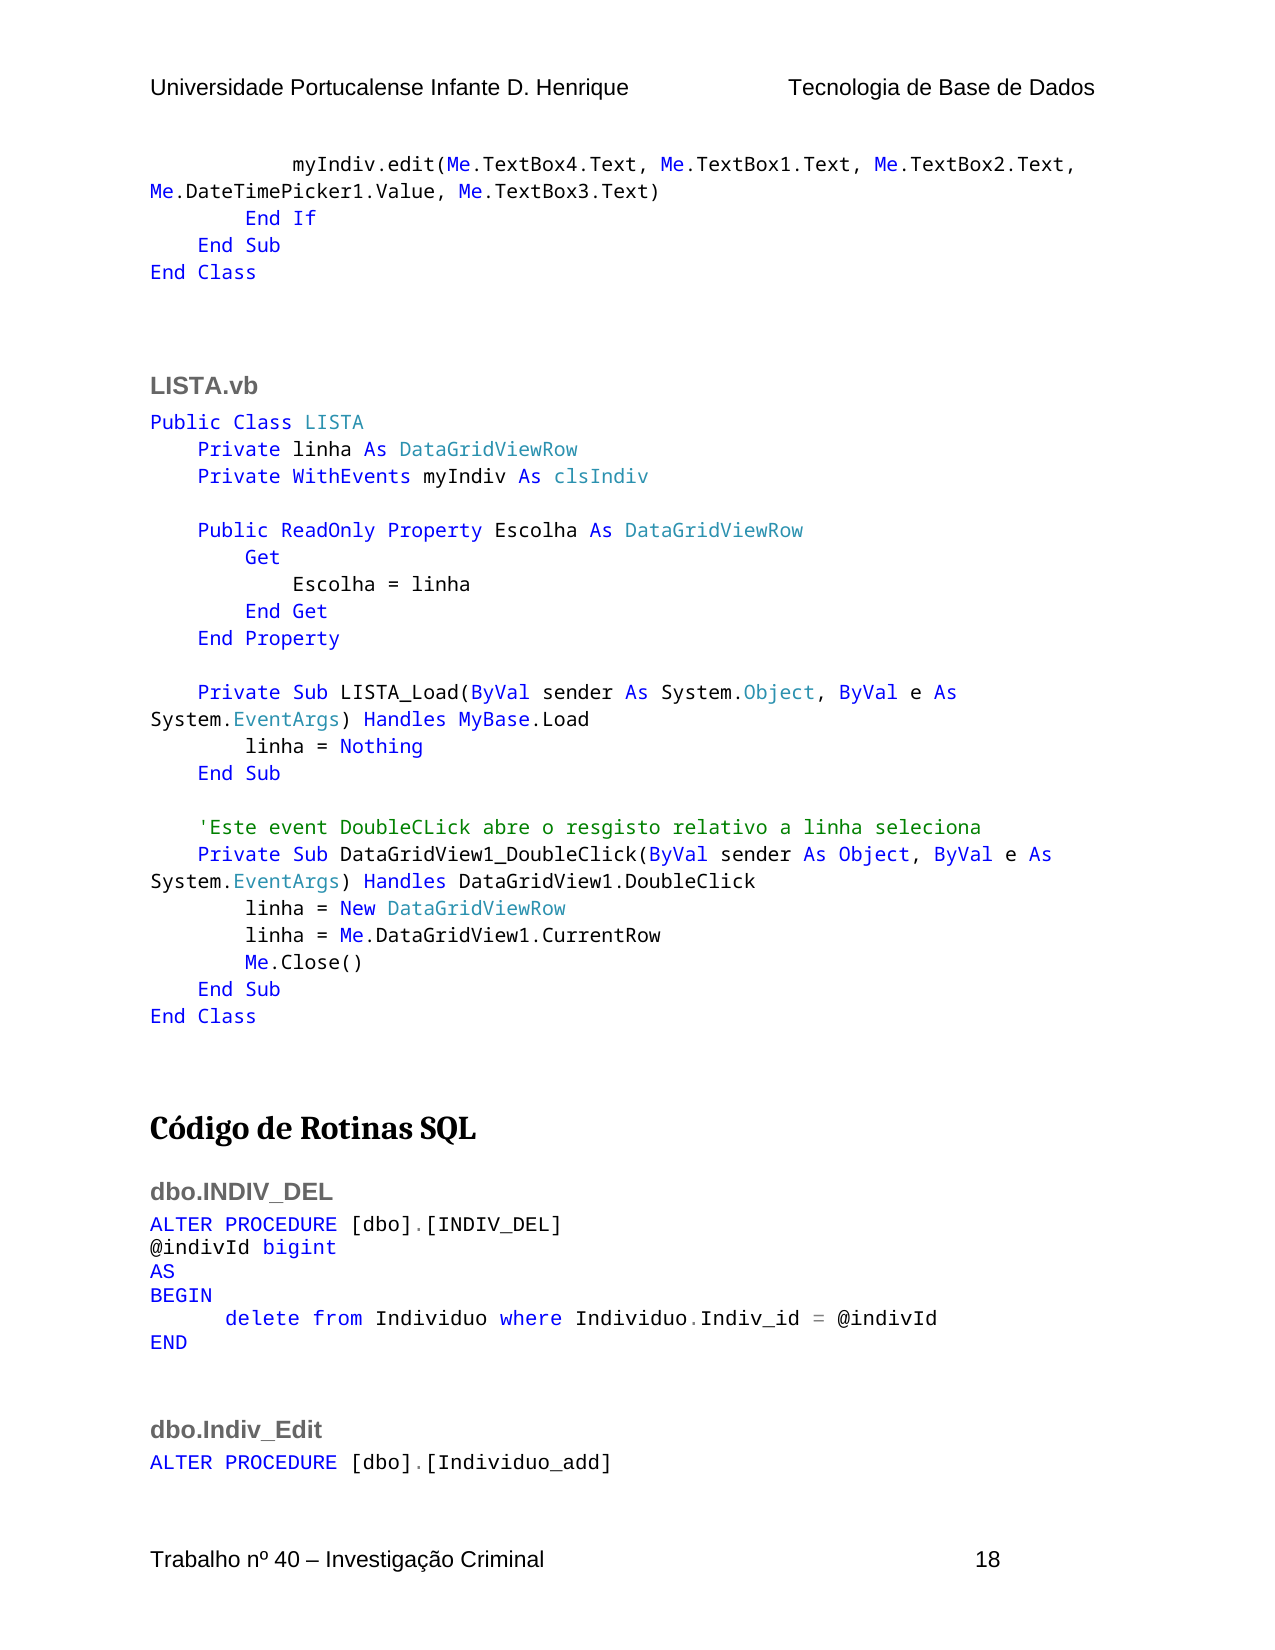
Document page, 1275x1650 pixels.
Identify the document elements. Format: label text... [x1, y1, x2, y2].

subtitle dbo.INDIV_DEL [150, 1177, 1125, 1205]
text @indivId bigint [150, 1237, 1125, 1261]
text Get [150, 543, 1125, 570]
text End Class [150, 1002, 1125, 1029]
text END [150, 1332, 1125, 1356]
subtitle LISTA.vb [150, 371, 1125, 400]
text End Sub [150, 975, 1125, 1002]
text End If [150, 204, 1125, 231]
text linha = Me.DataGridView1.CurrentRow [150, 921, 1125, 948]
text Private linha As DataGridViewRow [150, 435, 1125, 462]
subtitle dbo.Indiv_Edit [150, 1415, 1125, 1444]
text linha = Nothing [150, 732, 1125, 759]
text Me.Close() [150, 948, 1125, 975]
text delete from Individuo where Individuo.Indiv_id = @indivId [150, 1308, 1125, 1332]
text End Get [150, 597, 1125, 624]
text End Class [150, 258, 1125, 285]
text ALTER PROCEDURE [dbo].[INDIV_DEL] [150, 1214, 1125, 1237]
subtitle Código de Rotinas SQL [150, 1109, 1125, 1147]
text Public Class LISTA [150, 408, 1125, 435]
text End Sub [150, 231, 1125, 258]
text Escolha = linha [150, 570, 1125, 597]
text myIndiv.edit(Me.TextBox4.Text, Me.TextBox1.Text, Me.TextBox2.Text, Me.DateTimePicker1.Value, Me.TextBox3.Text) [150, 150, 1125, 204]
text End Property [150, 624, 1125, 651]
text 'Este event DoubleCLick abre o resgisto relativo a linha seleciona [150, 813, 1125, 840]
text BEGIN [150, 1284, 1125, 1308]
text ALTER PROCEDURE [dbo].[Individuo_add] [150, 1452, 1125, 1476]
text Public ReadOnly Property Escolha As DataGridViewRow [150, 516, 1125, 543]
text linha = New DataGridViewRow [150, 894, 1125, 921]
text Private Sub DataGridView1_DoubleClick(ByVal sender As Object, ByVal e As System.EventArgs) Handles DataGridView1.DoubleClick [150, 840, 1125, 894]
text End Sub [150, 759, 1125, 786]
text Private Sub LISTA_Load(ByVal sender As System.Object, ByVal e As System.EventArgs) Handles MyBase.Load [150, 678, 1125, 732]
text Private WithEvents myIndiv As clsIndiv [150, 462, 1125, 489]
text AS [150, 1261, 1125, 1284]
